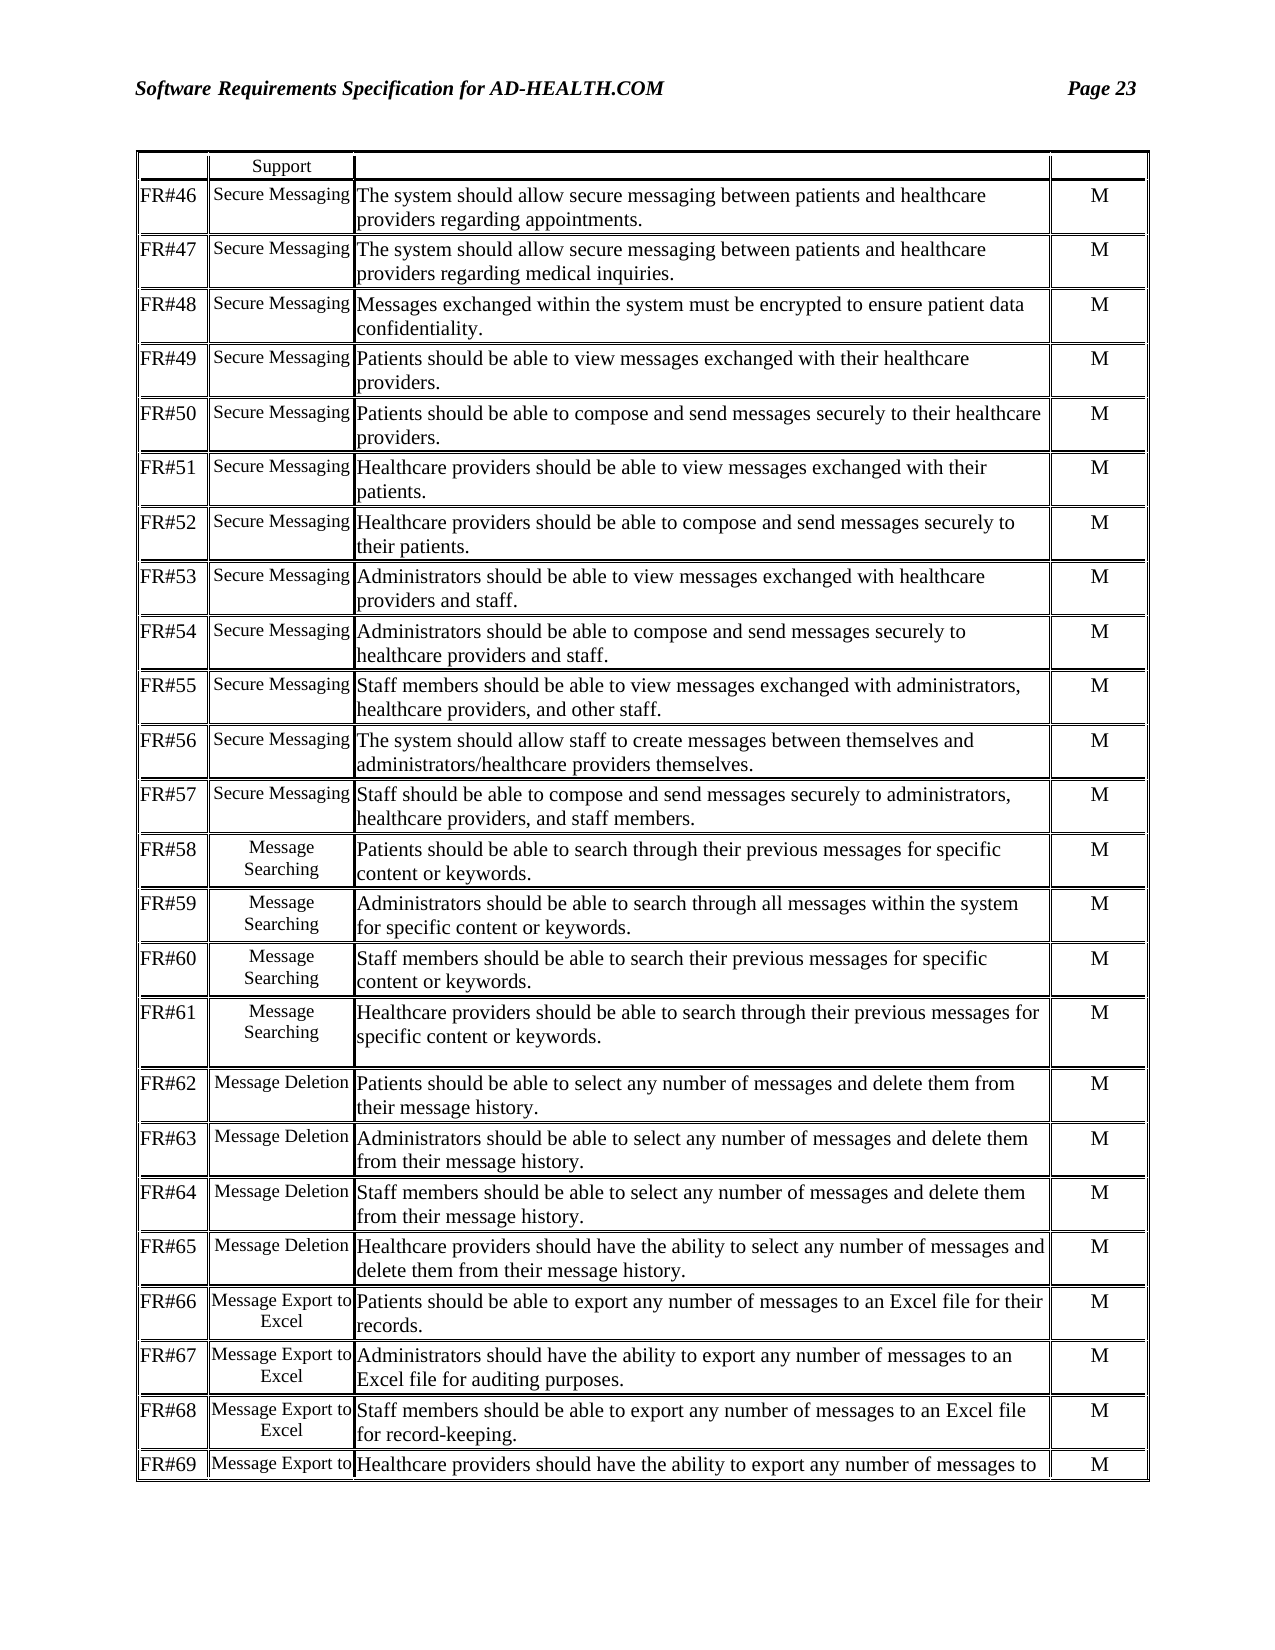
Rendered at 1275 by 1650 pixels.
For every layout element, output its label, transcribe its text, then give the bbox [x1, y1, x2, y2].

table_cell Message Deletion [210, 1124, 353, 1175]
table_cell M [1051, 723, 1148, 777]
table_cell Patients should be able to compose and send messages securely to their healthcare providers. [356, 399, 1049, 450]
table_cell M [1051, 832, 1148, 886]
table_cell M [1051, 941, 1148, 995]
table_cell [209, 1451, 354, 1479]
table_cell FR#60 [137, 941, 209, 995]
table_cell H [1051, 153, 1147, 178]
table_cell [354, 1451, 1051, 1479]
table_cell Staff members should be able to view messages exchanged with administrators, healthcare providers, and other staff. [356, 672, 1049, 723]
table_cell M [1052, 233, 1147, 287]
table_cell Staff should be able to compose and send messages securely to administrators, healthcare providers, and staff members. [356, 781, 1049, 832]
table_cell M [1052, 1230, 1147, 1284]
table_cell Message Deletion [210, 1233, 353, 1284]
table_cell Secure Messaging [210, 181, 353, 232]
table_cell Patients should be able to view messages exchanged with their healthcare providers. [356, 345, 1049, 396]
table_cell Healthcare providers should have the ability to select any number of messages and delete them from their message history. [356, 1233, 1049, 1284]
table_cell M [1052, 1339, 1147, 1393]
table_cell FR#51 [139, 450, 207, 505]
table_cell FR#59 [139, 886, 207, 941]
table_cell Messages exchanged within the system must be encrypted to ensure patient data confidentiality. [356, 290, 1049, 341]
table_cell M [1052, 668, 1147, 723]
table_cell M [1051, 1448, 1147, 1479]
table_cell Message Searching [210, 999, 353, 1066]
table_cell FR#46 [137, 178, 207, 232]
table_cell Healthcare providers should be able to search through their previous messages for specific content or keywords. [356, 999, 1049, 1066]
table_cell Administrators should be able to view messages exchanged with healthcare providers and staff. [356, 563, 1049, 614]
table_cell M [1051, 614, 1148, 668]
table_cell M [1052, 341, 1147, 396]
table_cell Administrators should be able to select any number of messages and delete them from their message history. [356, 1124, 1049, 1175]
table_cell M [1052, 886, 1147, 941]
table_cell M [1051, 287, 1148, 341]
table_cell Message Searching [210, 890, 353, 941]
table_cell Secure Messaging [210, 236, 353, 287]
table_cell FR#66 [139, 1284, 207, 1338]
table_cell Administrators should be able to compose and send messages securely to healthcare providers and staff. [356, 617, 1049, 668]
table_cell FR#55 [139, 668, 207, 723]
table_cell FR#65 [139, 1230, 207, 1284]
table_cell FR#62 [139, 1066, 207, 1121]
table_cell Message Deletion [210, 1070, 353, 1121]
table_cell M [1052, 1393, 1147, 1447]
table_cell Secure Messaging [210, 290, 353, 341]
table_cell Message Export to Excel [210, 1342, 353, 1393]
table_cell FR#49 [139, 341, 207, 396]
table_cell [354, 153, 1051, 178]
table_cell Message Export to Excel [210, 1288, 353, 1338]
table_cell FR#45 [139, 153, 209, 178]
table_cell Administrators should be able to search through all messages within the system for specific content or keywords. [356, 890, 1049, 941]
table_cell M [1052, 777, 1147, 832]
table_cell FR#64 [139, 1175, 207, 1229]
table_cell FR#63 [137, 1121, 209, 1175]
table_cell FR#61 [139, 995, 207, 1066]
table_cell Staff members should be able to search their previous messages for specific content or keywords. [356, 944, 1049, 995]
table_cell Secure Messaging [210, 726, 353, 777]
table_cell Secure Messaging [210, 508, 353, 559]
table_cell Staff members should be able to export any number of messages to an Excel file for record-keeping. [356, 1397, 1049, 1447]
table_cell Patients should be able to search through their previous messages for specific content or keywords. [356, 835, 1049, 886]
table_cell Secure Messaging [210, 672, 353, 723]
table_cell Message Searching [210, 835, 353, 886]
table_cell M [1052, 450, 1147, 505]
table_cell FR#52 [137, 505, 209, 559]
table_cell FR#67 [139, 1339, 207, 1393]
table_cell FR#48 [137, 287, 209, 341]
table_cell Message Deletion [210, 1179, 353, 1229]
table_cell M [1052, 559, 1147, 614]
table_cell M [1052, 1066, 1147, 1121]
table_cell Message Searching [210, 944, 353, 995]
table_cell M [1052, 995, 1147, 1066]
table_cell FR#68 [139, 1393, 207, 1447]
table_cell Message Export to Excel [210, 1397, 353, 1447]
table_cell Healthcare providers should be able to view messages exchanged with their patients. [356, 454, 1049, 505]
table_cell FR#53 [139, 559, 207, 614]
table_cell M [1051, 505, 1148, 559]
table_cell FR#69 [139, 1448, 209, 1479]
table_cell M [1052, 178, 1148, 232]
table_cell Secure Messaging [210, 454, 353, 505]
table_cell The system should allow secure messaging between patients and healthcare providers regarding medical inquiries. [356, 236, 1049, 287]
table_cell The system should allow secure messaging between patients and healthcare providers regarding appointments. [356, 181, 1049, 232]
table_cell FR#58 [137, 832, 209, 886]
table_cell FR#54 [137, 614, 209, 668]
table_cell The system should allow staff to create messages between themselves and administrators/healthcare providers themselves. [356, 726, 1049, 777]
table_cell Secure Messaging [210, 345, 353, 396]
table_cell Secure Messaging [210, 399, 353, 450]
table_cell Secure Messaging [210, 617, 353, 668]
table_cell M [1052, 1284, 1147, 1338]
table_cell Patients should be able to select any number of messages and delete them from their message history. [356, 1070, 1049, 1121]
table_cell M [1051, 1121, 1148, 1175]
table_cell FR#47 [139, 233, 207, 287]
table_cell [209, 152, 354, 178]
table_cell M [1051, 396, 1148, 450]
table_cell Patients should be able to export any number of messages to an Excel file for their records. [356, 1288, 1049, 1338]
table_cell FR#50 [137, 396, 209, 450]
table_cell Administrators should have the ability to export any number of messages to an Excel file for auditing purposes. [356, 1342, 1049, 1393]
table_cell M [1052, 1175, 1147, 1229]
table_cell FR#56 [137, 723, 209, 777]
table_cell FR#57 [139, 777, 207, 832]
table_cell Staff members should be able to select any number of messages and delete them from their message history. [356, 1179, 1049, 1229]
table_cell Secure Messaging [210, 781, 353, 832]
table_cell Healthcare providers should be able to compose and send messages securely to their patients. [356, 508, 1049, 559]
table_cell Secure Messaging [210, 563, 353, 614]
